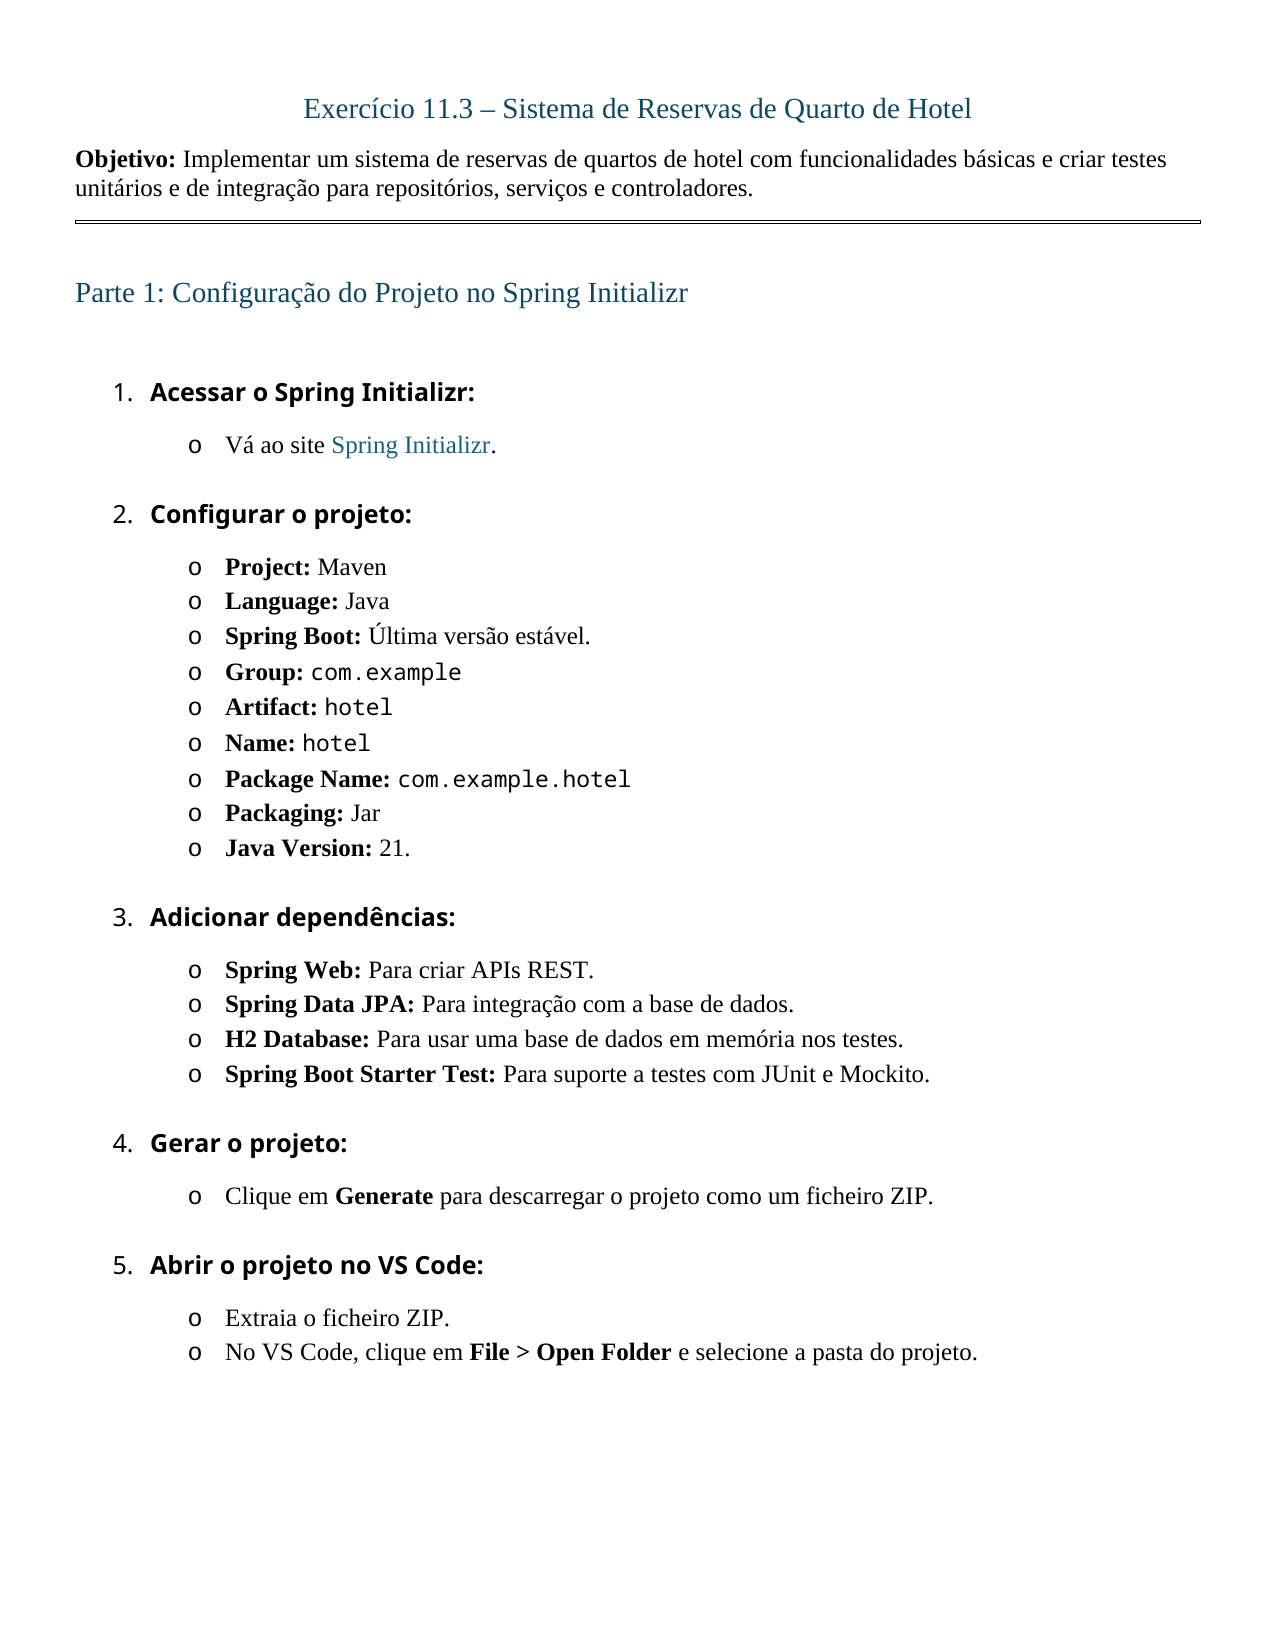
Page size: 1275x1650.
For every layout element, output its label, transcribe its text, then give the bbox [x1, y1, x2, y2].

list Artifact: hotel [187, 691, 1200, 723]
list Group: com.example [187, 656, 1200, 687]
subtitle Parte 1: Configuração do Projeto no Spring Initializr [75, 275, 1200, 309]
list Spring Web: Para criar APIs REST. [187, 955, 1200, 986]
list No VS Code, clique em File > Open Folder e selecione a pasta do projeto. [187, 1337, 1200, 1368]
list Java Version: 21. [187, 833, 1200, 864]
list Package Name: com.example.hotel [187, 763, 1200, 795]
list Language: Java [187, 586, 1200, 617]
list Spring Boot: Última versão estável. [187, 621, 1200, 652]
subtitle Exercício 11.3 – Sistema de Reservas de Quarto de Hotel [75, 92, 1200, 125]
list Abrir o projeto no VS Code: [112, 1248, 1200, 1282]
list Spring Boot Starter Test: Para suporte a testes com JUnit e Mockito. [187, 1059, 1200, 1089]
list Spring Data JPA: Para integração com a base de dados. [187, 989, 1200, 1020]
text Objetivo: Implementar um sistema de reservas de quartos de hotel com funcionalidades básicas e criar testes unitários e de integração para repositórios, serviços e controladores. [75, 144, 1200, 201]
list Packaging: Jar [187, 798, 1200, 829]
list Vá ao site Spring Initializr. [187, 430, 1200, 461]
list Adicionar dependências: [112, 900, 1200, 934]
list Name: hotel [187, 727, 1200, 759]
list Project: Maven [187, 552, 1200, 583]
list Gerar o projeto: [112, 1126, 1200, 1160]
list Extraia o ficheiro ZIP. [187, 1303, 1200, 1333]
list Clique em Generate para descarregar o projeto como um ficheiro ZIP. [187, 1181, 1200, 1212]
list H2 Database: Para usar uma base de dados em memória nos testes. [187, 1024, 1200, 1055]
list Acessar o Spring Initializr: [112, 375, 1200, 409]
list Configurar o projeto: [112, 497, 1200, 531]
